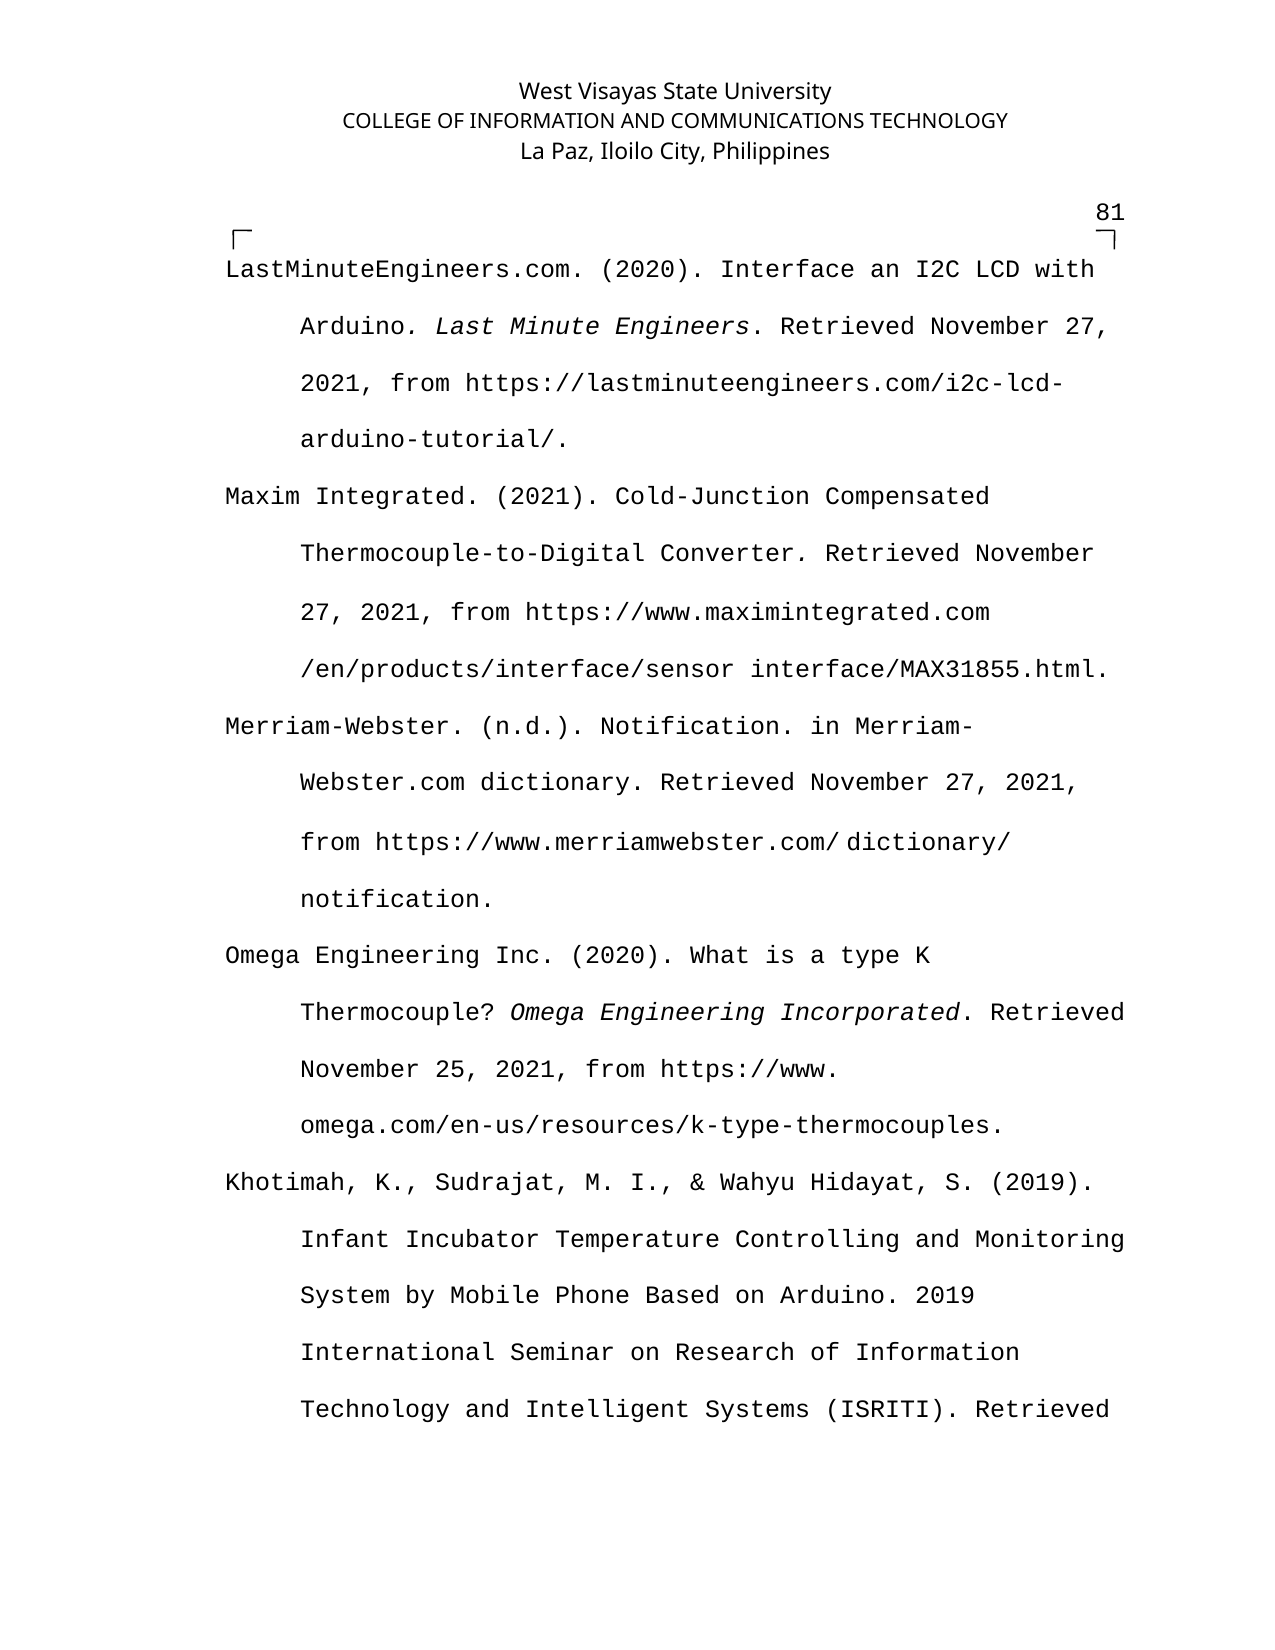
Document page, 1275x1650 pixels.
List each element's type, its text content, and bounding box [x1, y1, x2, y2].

text Maxim Integrated. (2021). Cold-Junction Compensated Thermocouple-to-Digital Converter. Retrieved November 27, 2021, from https://www.maximintegrated.com /en/products/interface/sensor interface/MAX31855.html. [225, 484, 1125, 685]
text LastMinuteEngineers.com. (2020). Interface an I2C LCD with Arduino. Last Minute Engineers. Retrieved November 27, 2021, from https://lastminuteengineers.com/i2c-lcd-arduino-tutorial/. [225, 257, 1125, 455]
text Merriam-Webster. (n.d.). Notification. in Merriam-Webster.com dictionary. Retrieved November 27, 2021, from https://www.merriamwebster.com/ dictionary/ notification. [225, 713, 1125, 914]
text Omega Engineering Inc. (2020). What is a type K Thermocouple? Omega Engineering Incorporated. Retrieved November 25, 2021, from https://www. omega.com/en-us/resources/k-type-thermocouples. [225, 943, 1125, 1141]
